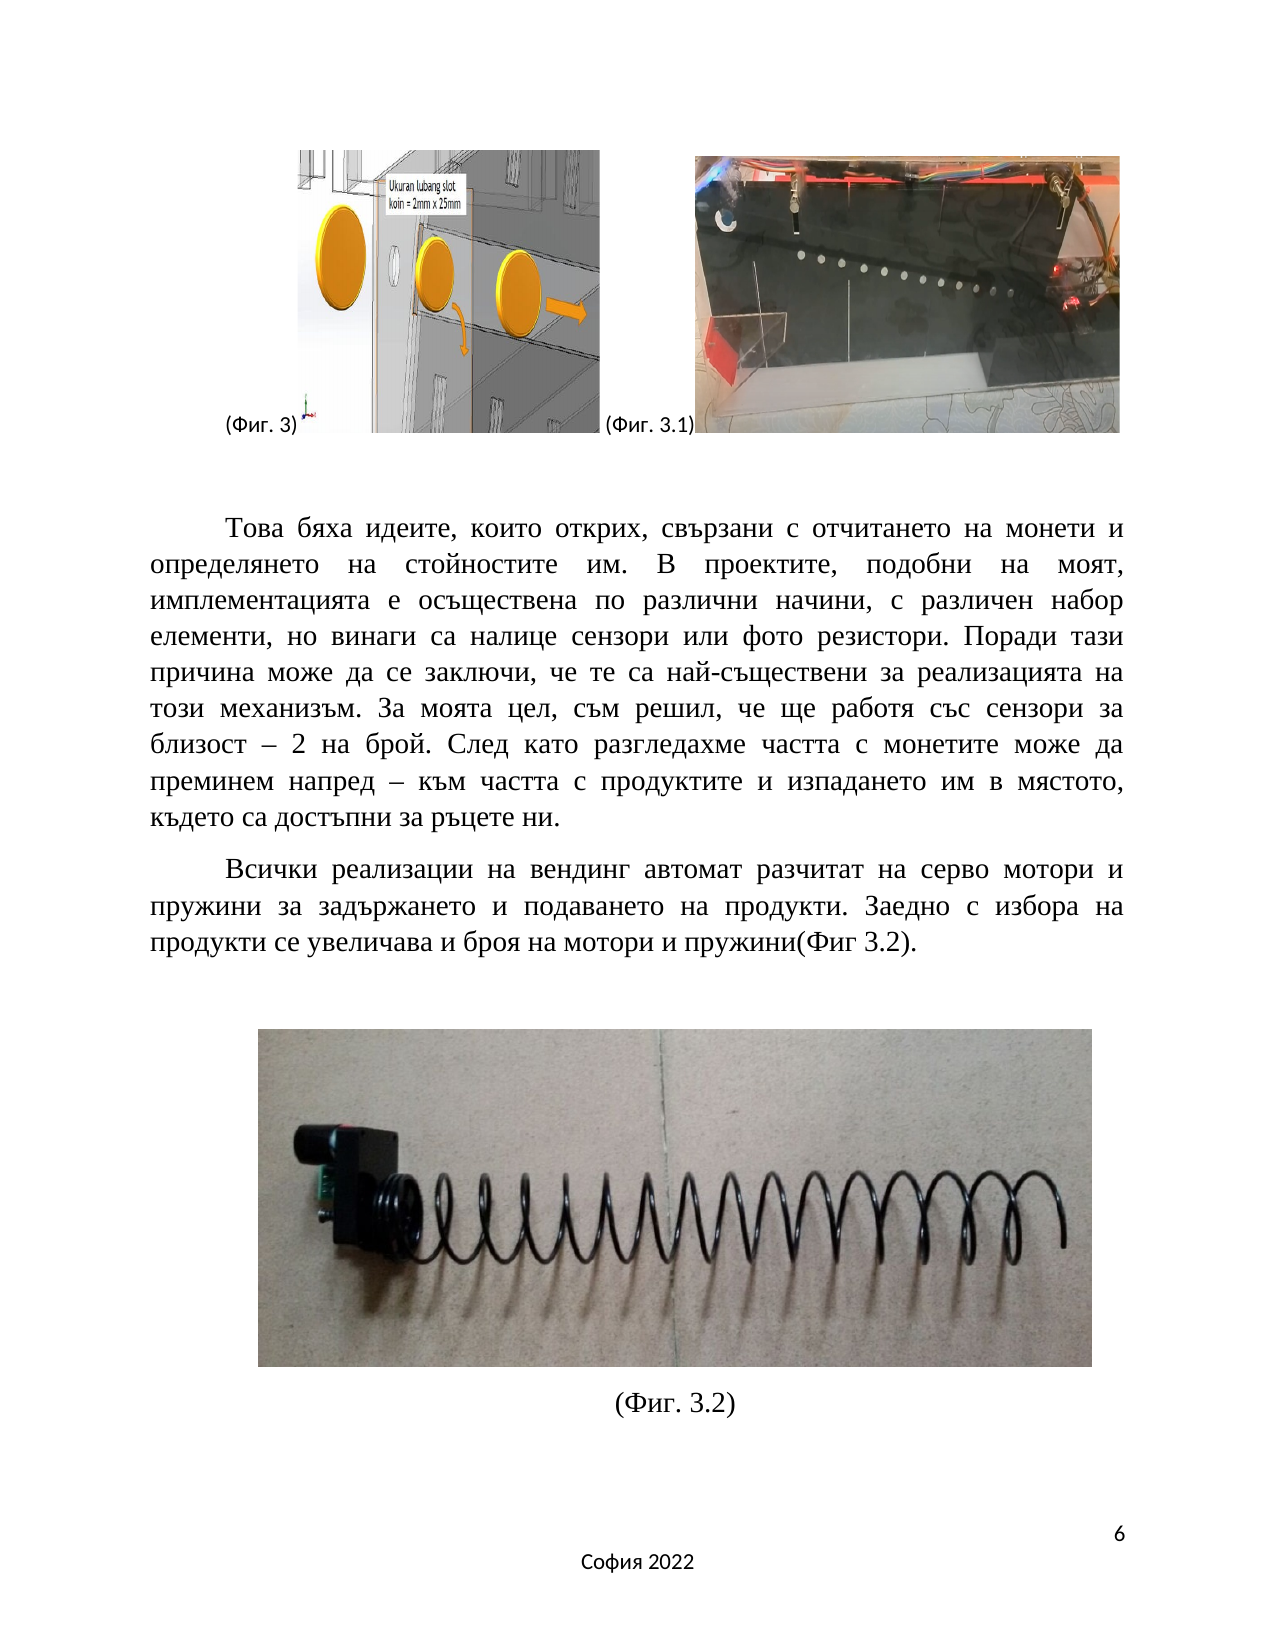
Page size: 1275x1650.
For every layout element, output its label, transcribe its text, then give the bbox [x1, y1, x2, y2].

text Това бяха идеите, които открих, свързани с отчитането на монети и определянето на стойностите им. В проектите, подобни на моят, имплементацията е осъществена по различни начини, с различен набор елементи, но винаги са налице сензори или фото резистори. Поради тази причина може да се заключи, че те са най-съществени за реализацията на този механизъм. За моята цел, съм решил, че ще работя със сензори за близост – 2 на брой. След като разгледахме частта с монетите може да преминем напред – към частта с продуктите и изпадането им в мястото, където са достъпни за ръцете ни. [150, 510, 1125, 832]
text (Фиг. 3.2) [150, 1385, 1125, 1419]
text Всички реализации на вендинг автомат разчитат на серво мотори и пружини за задържането и подаването на продукти. Заедно с избора на продукти се увеличава и броя на мотори и пружини(Фиг 3.2). [150, 852, 1125, 957]
picture [695, 156, 1120, 433]
picture [297, 150, 600, 433]
picture [258, 1029, 1092, 1367]
